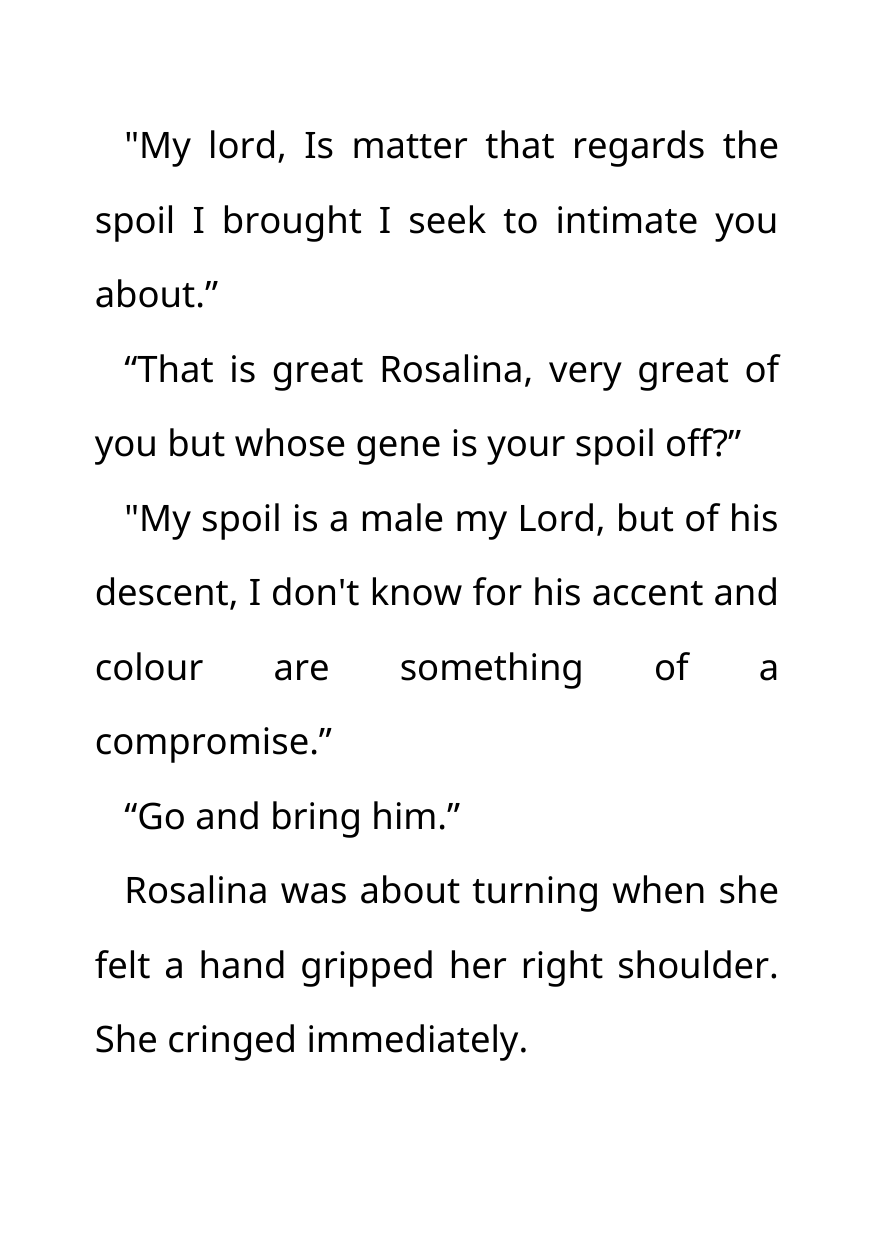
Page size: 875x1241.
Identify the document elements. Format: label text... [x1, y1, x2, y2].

text “Go and bring him.” [94, 790, 779, 840]
text Rosalina was about turning when she felt a hand gripped her right shoulder. She cringed immediately. [94, 865, 779, 1063]
text "My spoil is a male my Lord, but of his descent, I don't know for his accent and colour are something of a compromise.” [94, 492, 779, 765]
text "My lord, Is matter that regards the spoil I brought I seek to intimate you about.” [94, 120, 779, 318]
text “That is great Rosalina, very great of you but whose gene is your spoil off?” [94, 343, 779, 467]
